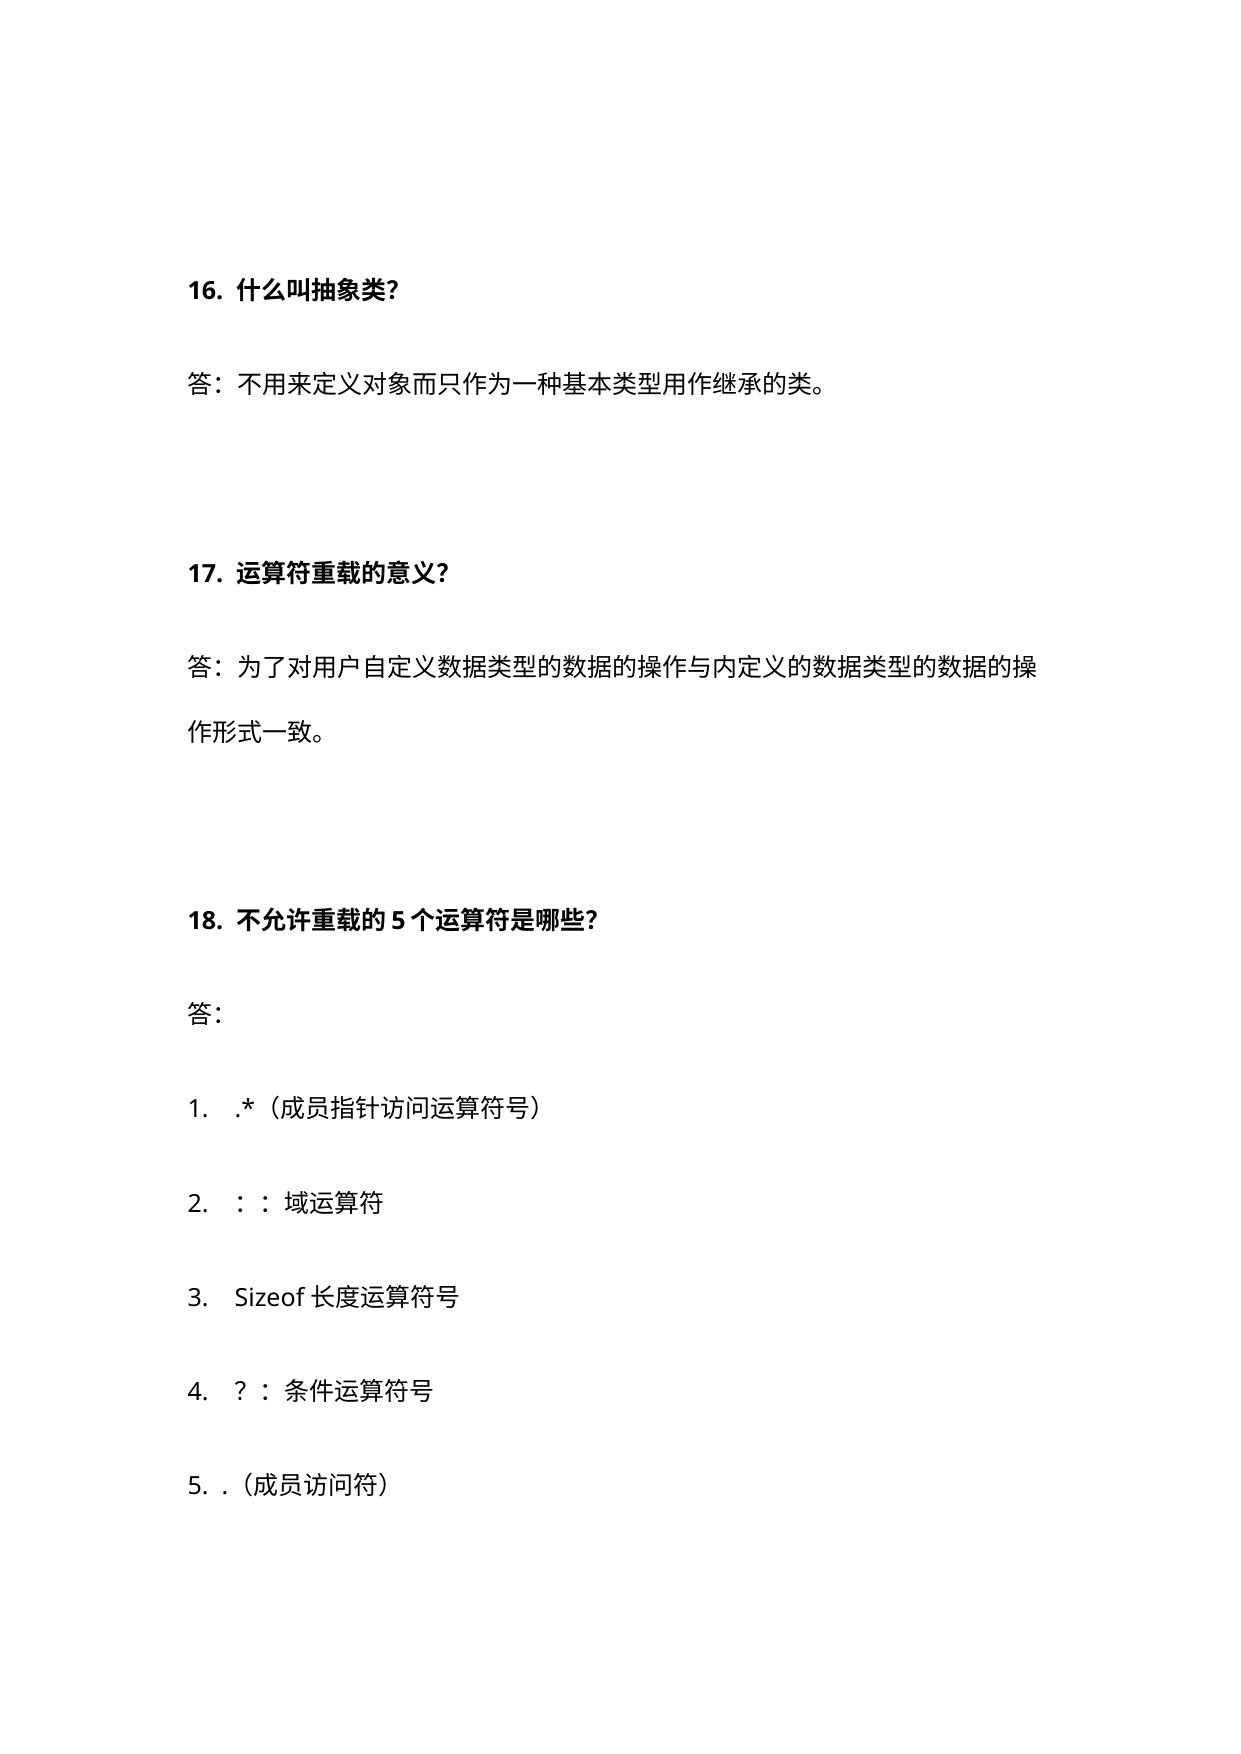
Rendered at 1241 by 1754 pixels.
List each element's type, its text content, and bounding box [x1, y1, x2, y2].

text 5. .（成员访问符） [187, 1451, 1053, 1516]
text 3. Sizeof 长度运算符号 [187, 1263, 1053, 1328]
text 18. 不允许重载的5个运算符是哪些？ [187, 886, 1053, 951]
text 2. ：：域运算符 [187, 1169, 1053, 1234]
text 1. .*（成员指针访问运算符号） [187, 1074, 1053, 1139]
text 答： [187, 980, 1053, 1045]
text 答：不用来定义对象而只作为一种基本类型用作继承的类。 [187, 350, 1053, 415]
text 答：为了对用户自定义数据类型的数据的操作与内定义的数据类型的数据的操作形式一致。 [187, 633, 1053, 763]
text 16. 什么叫抽象类？ [187, 256, 1053, 321]
text 4. ？：条件运算符号 [187, 1357, 1053, 1422]
text 17. 运算符重载的意义？ [187, 539, 1053, 604]
